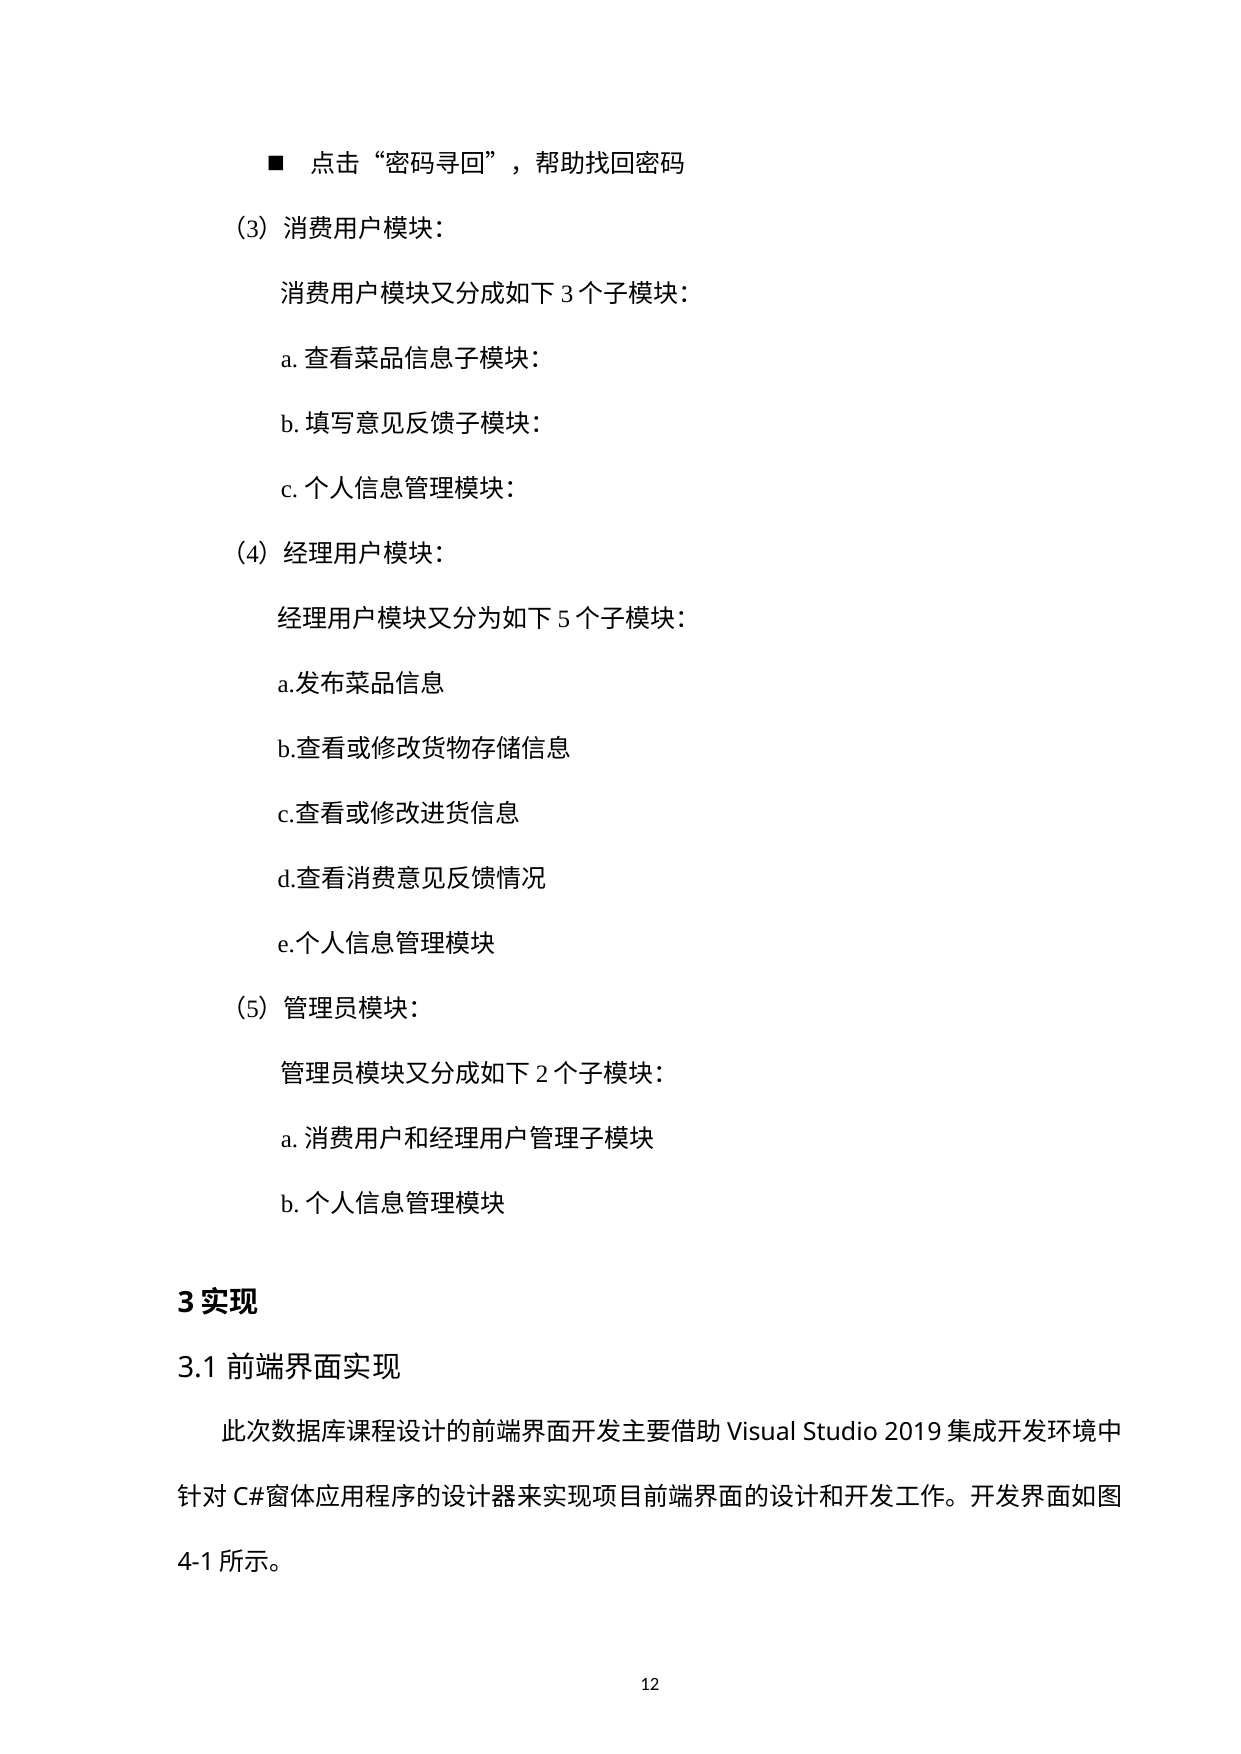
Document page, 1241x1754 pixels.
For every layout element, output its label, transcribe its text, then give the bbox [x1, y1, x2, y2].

text 管理员模块又分成如下2个子模块： [236, 1039, 1122, 1104]
text 消费用户模块又分成如下3个子模块： [236, 259, 1122, 324]
text a.发布菜品信息 [177, 649, 1122, 714]
text 此次数据库课程设计的前端界面开发主要借助Visual Studio 2019集成开发环境中针对C#窗体应用程序的设计器来实现项目前端界面的设计和开发工作。开发界面如图4-1所示。 [177, 1397, 1122, 1592]
text 经理用户模块又分为如下5个子模块： [177, 584, 1122, 649]
text a. 查看菜品信息子模块： [236, 324, 1122, 389]
text （4）经理用户模块： [177, 519, 1122, 584]
text （5）管理员模块： [177, 974, 1122, 1039]
text 3.1 前端界面实现 [177, 1332, 1122, 1397]
list 点击“密码寻回”，帮助找回密码 [266, 129, 1122, 194]
text b.查看或修改货物存储信息 [177, 714, 1122, 779]
text c.查看或修改进货信息 [177, 779, 1122, 844]
text a. 消费用户和经理用户管理子模块 [236, 1104, 1122, 1169]
text （3）消费用户模块： [177, 194, 1122, 259]
text c. 个人信息管理模块： [236, 454, 1122, 519]
text d.查看消费意见反馈情况 [177, 844, 1122, 909]
text b. 填写意见反馈子模块： [236, 389, 1122, 454]
text b. 个人信息管理模块 [236, 1169, 1122, 1234]
text 3实现 [177, 1267, 1122, 1332]
text e.个人信息管理模块 [177, 909, 1122, 974]
